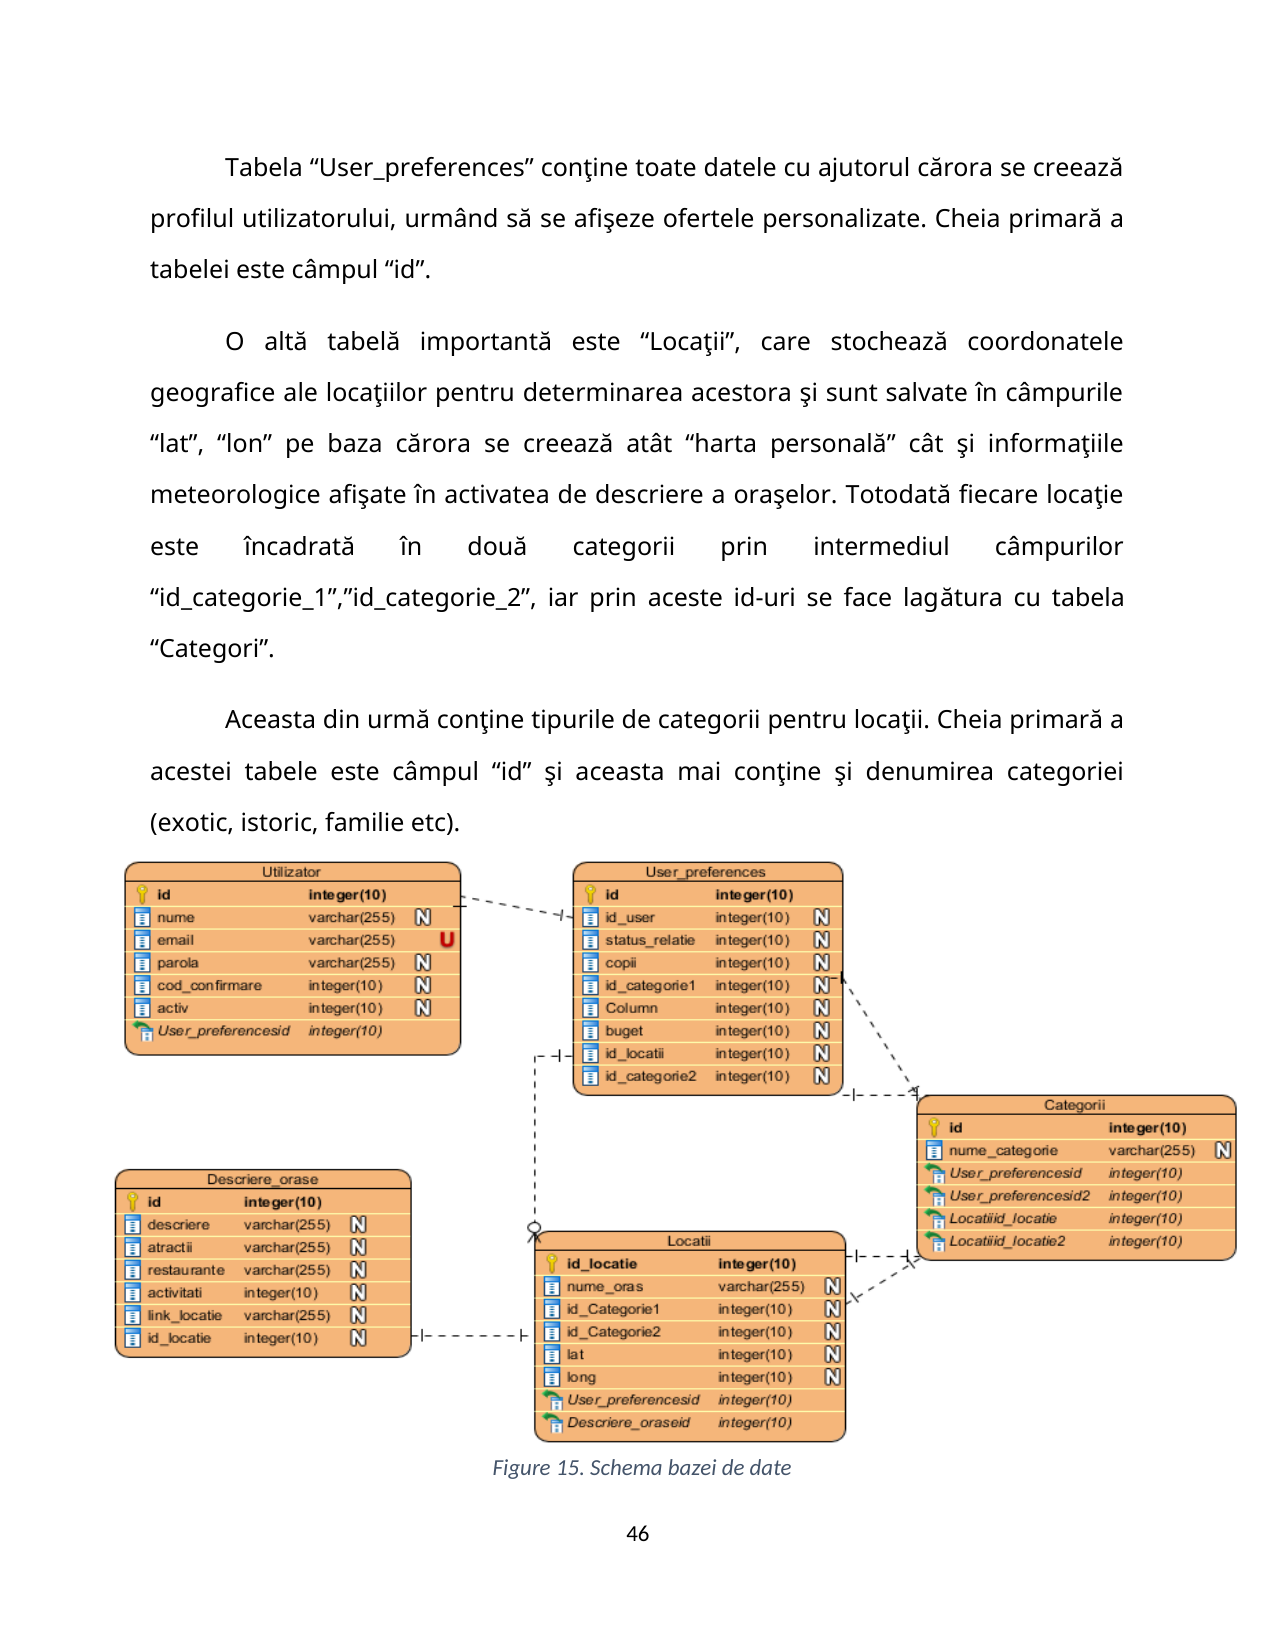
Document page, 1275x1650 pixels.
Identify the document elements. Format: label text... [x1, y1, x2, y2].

picture [71, 526, 1240, 1123]
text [150, 150, 1125, 337]
text Aceasta din urmă conţine tipurile de categorii pentru locaţii. Cheia primară a acestei tabele este câmpul “id” şi aceasta mai conţine şi denumirea categoriei (exotic, istoric, familie etc). [150, 375, 1125, 511]
text A cincea tabelă prezentă în baza de date este “Descriere_oraşe”, care are ca rol principal arhivarea informaţiilor despre fiecare locaţie. Câmpul “ID” este cheia primară a acestei tabele şi de asemenea, conţine şi informaţiile cu privire la restaurante, obiective turistice, activităţile disponibile, cât şi o descriere pentru fiecare locaţie. [150, 1249, 1125, 1487]
